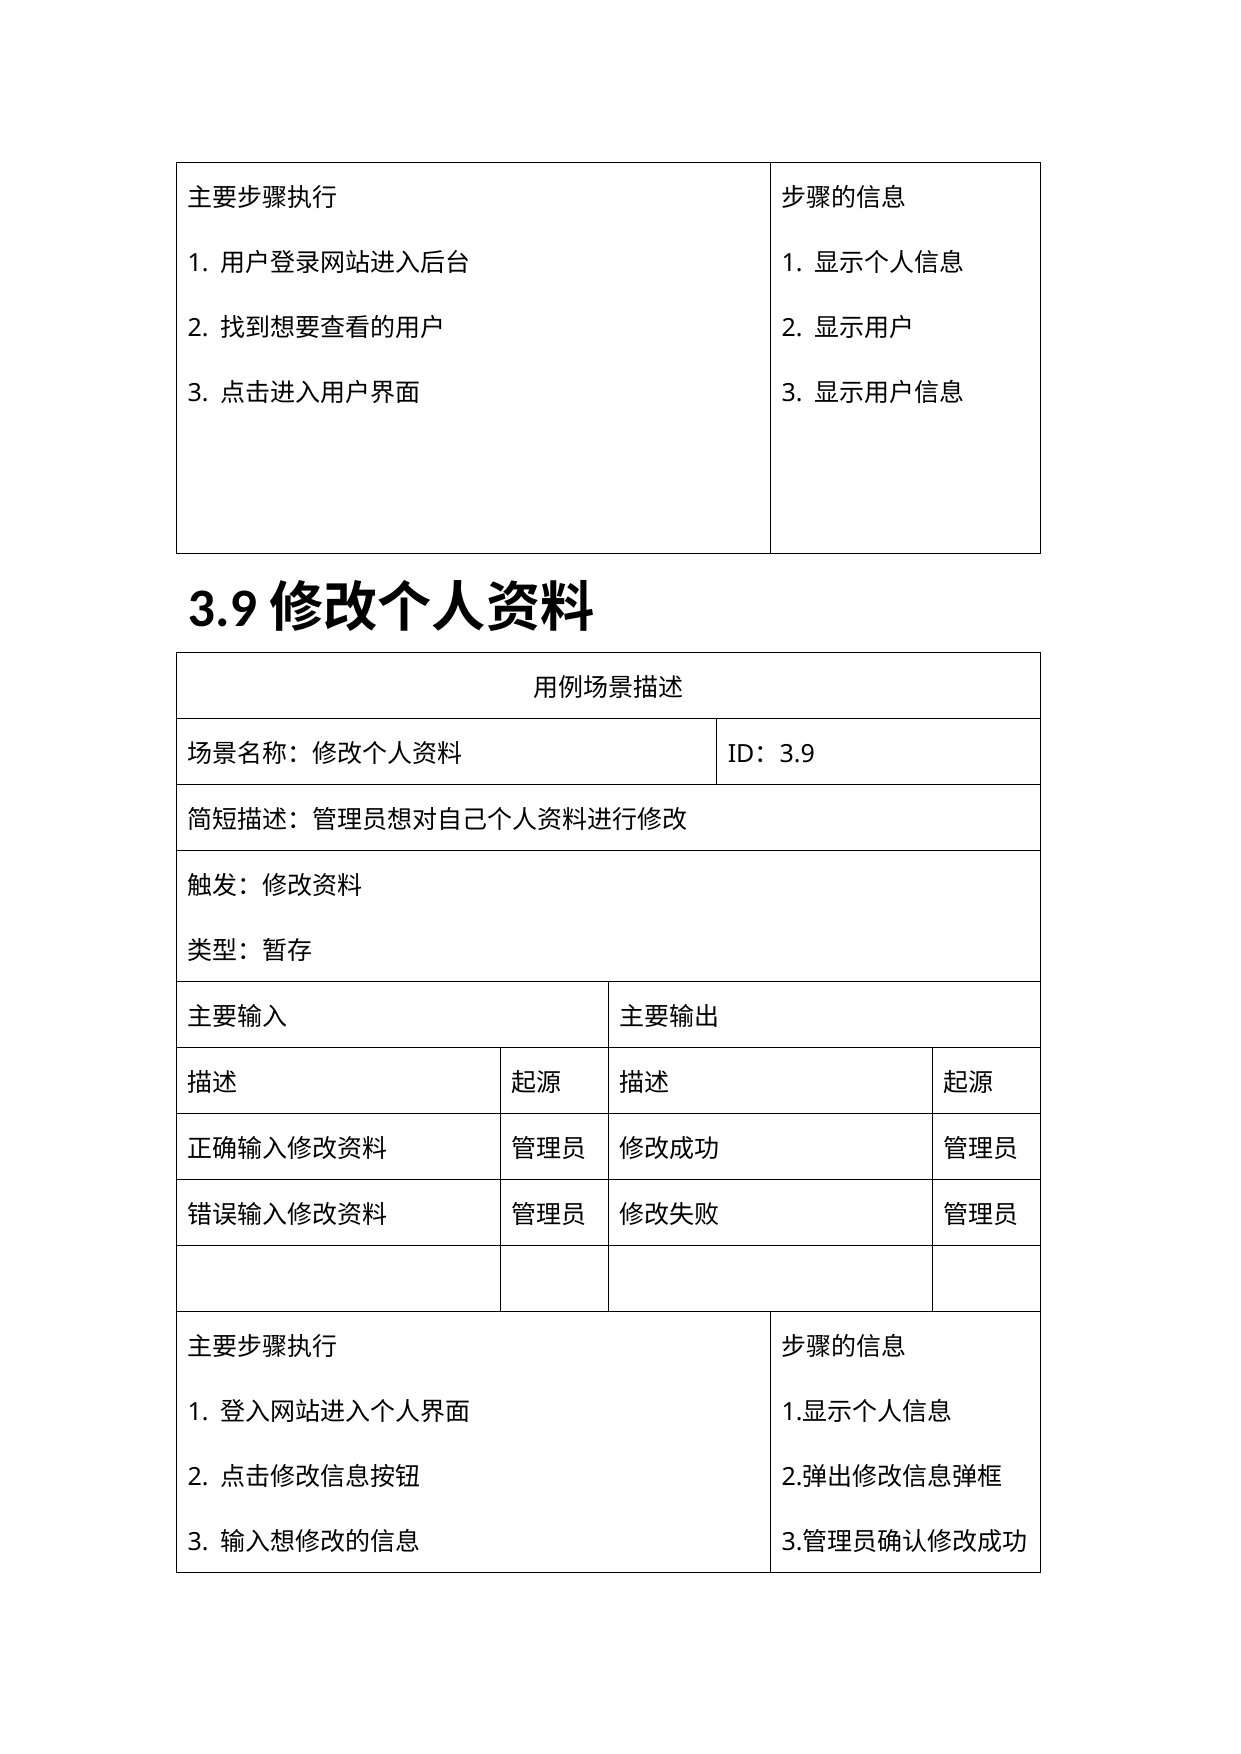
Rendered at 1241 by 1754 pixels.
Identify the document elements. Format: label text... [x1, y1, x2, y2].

table_cell 主要输入 [177, 982, 608, 1047]
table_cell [177, 1312, 770, 1572]
table_cell 管理员 [933, 1114, 1040, 1179]
table_cell [609, 1246, 932, 1311]
table_cell 修改成功 [609, 1114, 932, 1179]
table_cell [177, 1246, 500, 1311]
table_cell 主要输出 [609, 982, 1040, 1047]
table_cell [501, 1246, 608, 1311]
table_cell 主要步骤执行 用户登录网站进入后台 找到想要查看的用户 点击进入用户界面 [177, 163, 770, 553]
table_cell 管理员 [501, 1180, 608, 1245]
table_cell 简短描述：管理员想对自己个人资料进行修改 [177, 785, 1040, 850]
table_cell 错误输入修改资料 [177, 1180, 500, 1245]
table_cell 触发：修改资料 类型：暂存 [177, 851, 1040, 981]
table_cell 起源 [501, 1048, 608, 1113]
table_cell 步骤的信息 显示个人信息 显示用户 显示用户信息 [771, 163, 1040, 553]
table_cell 管理员 [933, 1180, 1040, 1245]
table_header 用例场景描述 [177, 653, 1040, 718]
table_cell 起源 [933, 1048, 1040, 1113]
table_cell 描述 [177, 1048, 500, 1113]
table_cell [771, 1312, 1040, 1572]
table_cell 正确输入修改资料 [177, 1114, 500, 1179]
text 3.9 修改个人资料 [187, 554, 1053, 652]
table_cell 修改失败 [609, 1180, 932, 1245]
table_cell 管理员 [501, 1114, 608, 1179]
table_cell 描述 [609, 1048, 932, 1113]
table_cell 场景名称：修改个人资料 [177, 719, 716, 784]
table_cell ID：3.9 [717, 719, 1040, 784]
table_cell [933, 1246, 1040, 1311]
